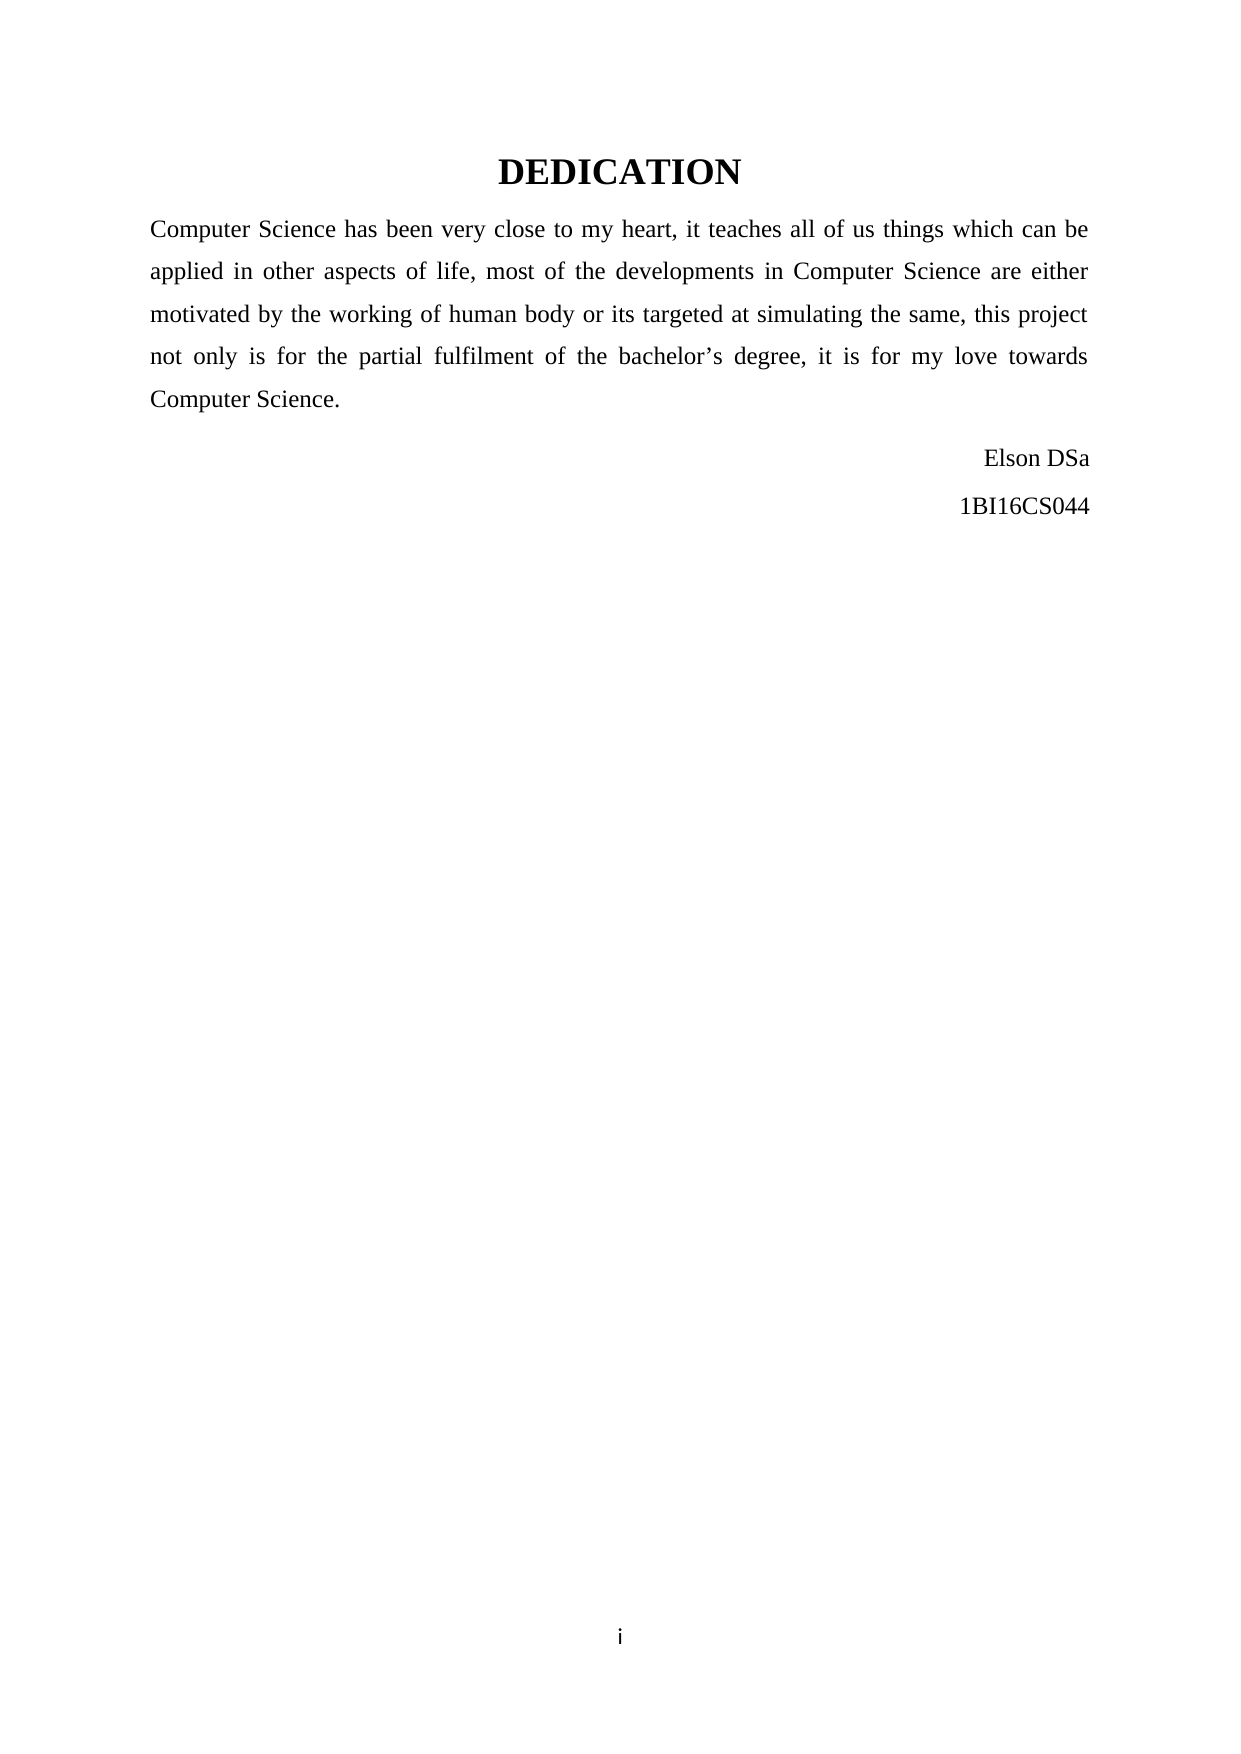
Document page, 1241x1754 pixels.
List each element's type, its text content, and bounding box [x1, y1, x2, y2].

text Computer Science has been very close to my heart, it teaches all of us things which can be applied in other aspects of life, most of the developments in Computer Science are either motivated by the working of human body or its targeted at simulating the same, this project not only is for the partial fulfilment of the bachelor’s degree, it is for my love towards Computer Science. [150, 214, 1089, 412]
text 1BI16CS044 [150, 491, 1089, 519]
text Elson DSa [150, 443, 1089, 472]
text i [150, 1622, 1089, 1650]
text DEDICATION [150, 149, 1089, 192]
